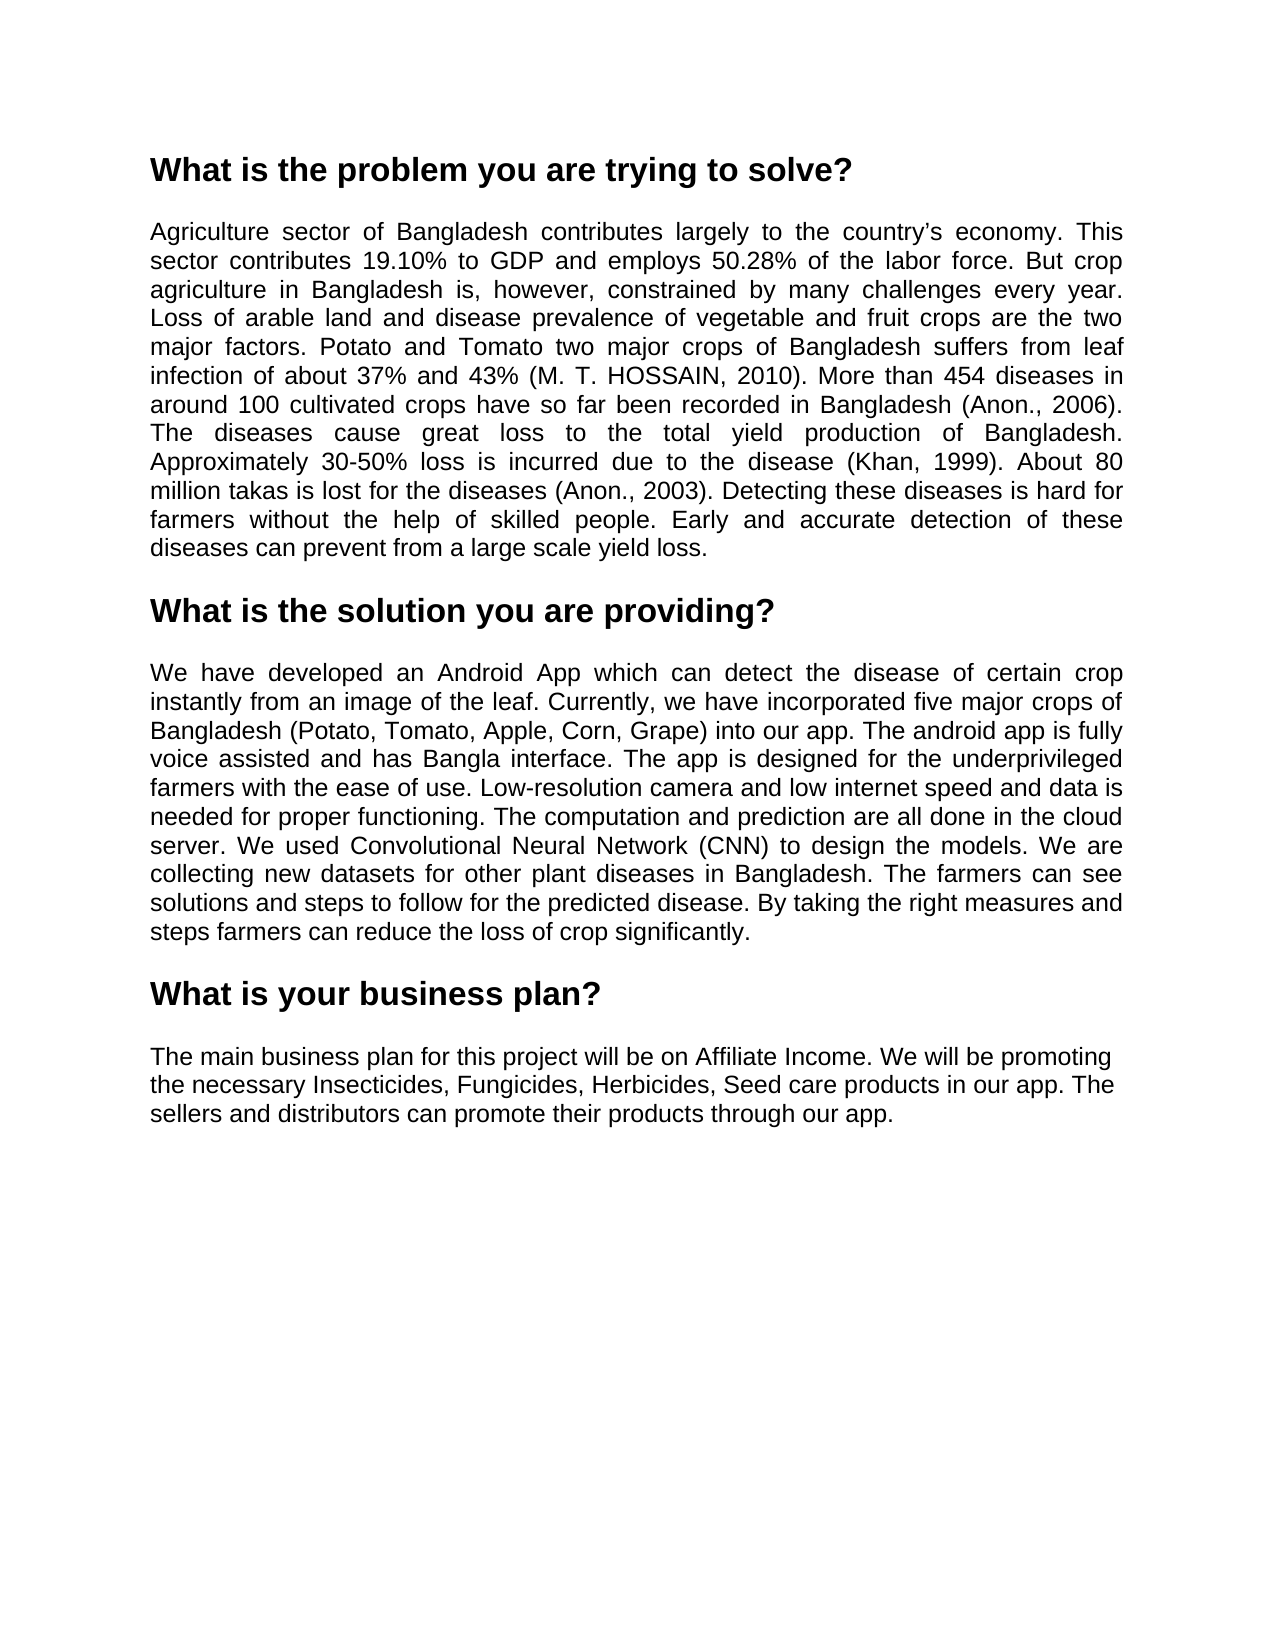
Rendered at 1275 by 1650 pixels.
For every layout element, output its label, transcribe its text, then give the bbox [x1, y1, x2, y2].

text What is the solution you are providing? [150, 591, 1125, 629]
text We have developed an Android App which can detect the disease of certain crop instantly from an image of the leaf. Currently, we have incorporated five major crops of Bangladesh (Potato, Tomato, Apple, Corn, Grape) into our app. The android app is fully voice assisted and has Bangla interface. The app is designed for the underprivileged farmers with the ease of use. Low-resolution camera and low internet speed and data is needed for proper functioning. The computation and prediction are all done in the cloud server. We used Convolutional Neural Network (CNN) to design the models. We are collecting new datasets for other plant diseases in Bangladesh. The farmers can see solutions and steps to follow for the predicted disease. By taking the right measures and steps farmers can reduce the loss of crop significantly. [150, 658, 1125, 946]
text What is your business plan? [150, 974, 1125, 1013]
text The main business plan for this project will be on Affiliate Income. We will be promoting the necessary Insecticides, Fungicides, Herbicides, Seed care products in our app. The sellers and distributors can promote their products through our app. [150, 1042, 1125, 1128]
text What is the problem you are trying to solve? [150, 150, 1125, 188]
text Agriculture sector of Bangladesh contributes largely to the country’s economy. This sector contributes 19.10% to GDP and employs 50.28% of the labor force. But crop agriculture in Bangladesh is, however, constrained by many challenges every year. Loss of arable land and disease prevalence of vegetable and fruit crops are the two major factors. Potato and Tomato two major crops of Bangladesh suffers from leaf infection of about 37% and 43% (M. T. HOSSAIN, 2010). More than 454 diseases in around 100 cultivated crops have so far been recorded in Bangladesh (Anon., 2006). The diseases cause great loss to the total yield production of Bangladesh. Approximately 30-50% loss is incurred due to the disease (Khan, 1999). About 80 million takas is lost for the diseases (Anon., 2003). Detecting these diseases is hard for farmers without the help of skilled people. Early and accurate detection of these diseases can prevent from a large scale yield loss. [150, 217, 1125, 562]
